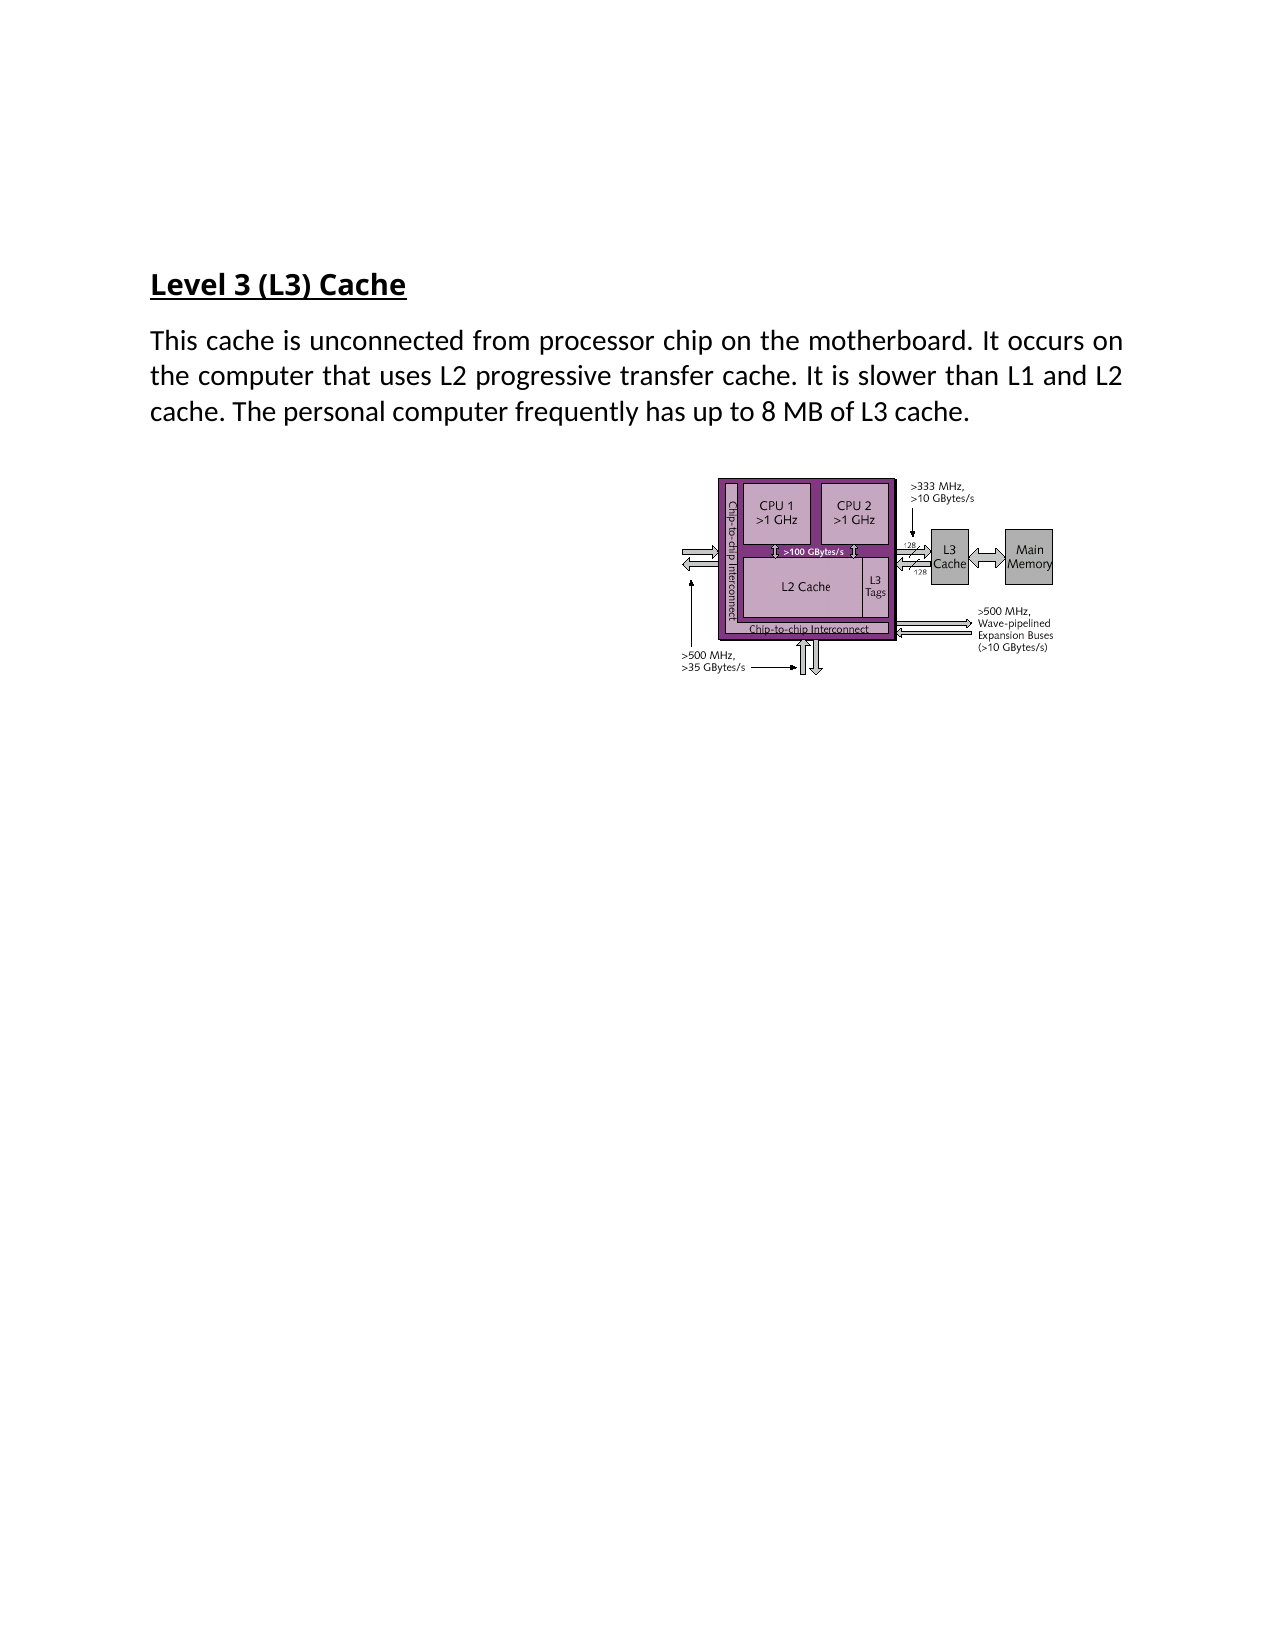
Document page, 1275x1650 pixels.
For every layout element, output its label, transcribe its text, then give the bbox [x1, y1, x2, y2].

text Level 3 (L3) Cache [150, 264, 1125, 304]
text This cache is unconnected from processor chip on the motherboard. It occurs on the computer that uses L2 progressive transfer cache. It is slower than L1 and L2 cache. The personal computer frequently has up to 8 MB of L3 cache. [150, 322, 1125, 428]
picture [675, 473, 1060, 677]
